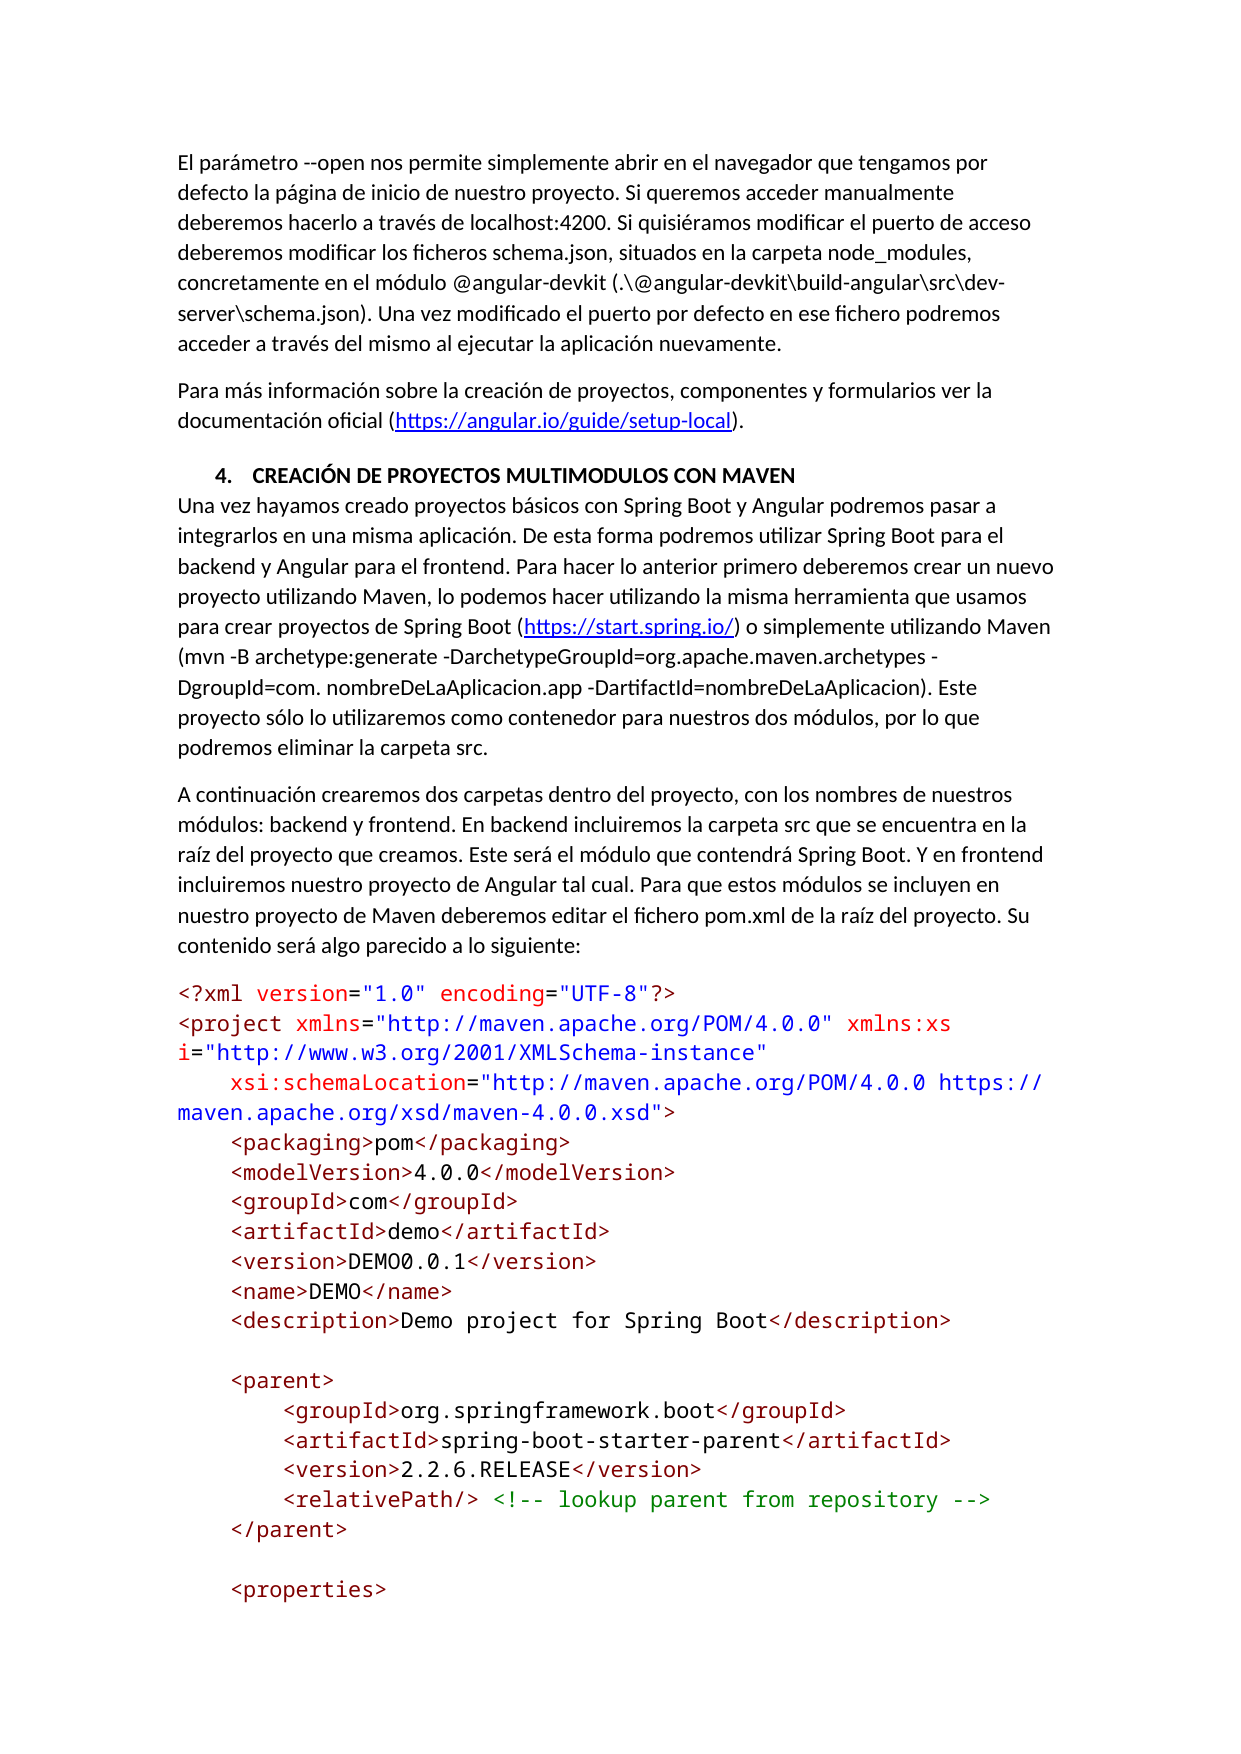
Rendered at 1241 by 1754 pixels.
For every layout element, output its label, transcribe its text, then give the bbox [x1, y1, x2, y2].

text Para más información sobre la creación de proyectos, componentes y formularios ver la documentación oficial (https://angular.io/guide/setup-local). [177, 376, 1063, 434]
text <modelVersion>4.0.0</modelVersion> [177, 1157, 1063, 1186]
text <version>2.2.6.RELEASE</version> [177, 1454, 1063, 1484]
text <packaging>pom</packaging> [177, 1127, 1063, 1157]
text <groupId>com</groupId> [177, 1186, 1063, 1216]
text <project xmlns="http://maven.apache.org/POM/4.0.0" xmlns:xsi="http://www.w3.org/2001/XMLSchema-instance" [177, 1008, 1063, 1067]
text <version>DEMO0.0.1</version> [177, 1246, 1063, 1276]
text <?xml version="1.0" encoding="UTF-8"?> [177, 978, 1063, 1008]
text <artifactId>demo</artifactId> [177, 1216, 1063, 1246]
text Una vez hayamos creado proyectos básicos con Spring Boot y Angular podremos pasar a integrarlos en una misma aplicación. De esta forma podremos utilizar Spring Boot para el backend y Angular para el frontend. Para hacer lo anterior primero deberemos crear un nuevo proyecto utilizando Maven, lo podemos hacer utilizando la misma herramienta que usamos para crear proyectos de Spring Boot (https://start.spring.io/) o simplemente utilizando Maven (mvn -B archetype:generate -DarchetypeGroupId=org.apache.maven.archetypes -DgroupId=com. nombreDeLaAplicacion.app -DartifactId=nombreDeLaAplicacion). Este proyecto sólo lo utilizaremos como contenedor para nuestros dos módulos, por lo que podremos eliminar la carpeta src. [177, 491, 1063, 761]
text <groupId>org.springframework.boot</groupId> [177, 1395, 1063, 1425]
text <properties> [177, 1574, 1063, 1603]
text <parent> [177, 1365, 1063, 1395]
text <description>Demo project for Spring Boot</description> [177, 1306, 1063, 1335]
text El parámetro --open nos permite simplemente abrir en el navegador que tengamos por defecto la página de inicio de nuestro proyecto. Si queremos acceder manualmente deberemos hacerlo a través de localhost:4200. Si quisiéramos modificar el puerto de acceso deberemos modificar los ficheros schema.json, situados en la carpeta node_modules, concretamente en el módulo @angular-devkit (.\@angular-devkit\build-angular\src\dev-server\schema.json). Una vez modificado el puerto por defecto en ese fichero podremos acceder a través del mismo al ejecutar la aplicación nuevamente. [177, 148, 1063, 357]
text xsi:schemaLocation="http://maven.apache.org/POM/4.0.0 https://maven.apache.org/xsd/maven-4.0.0.xsd"> [177, 1067, 1063, 1127]
text <artifactId>spring-boot-starter-parent</artifactId> [177, 1425, 1063, 1454]
text </parent> [177, 1514, 1063, 1544]
subtitle CREACIÓN DE PROYECTOS MULTIMODULOS CON MAVEN [215, 461, 1063, 489]
text <name>DEMO</name> [177, 1276, 1063, 1306]
text <relativePath/> <!-- lookup parent from repository --> [177, 1484, 1063, 1514]
text A continuación crearemos dos carpetas dentro del proyecto, con los nombres de nuestros módulos: backend y frontend. En backend incluiremos la carpeta src que se encuentra en la raíz del proyecto que creamos. Este será el módulo que contendrá Spring Boot. Y en frontend incluiremos nuestro proyecto de Angular tal cual. Para que estos módulos se incluyen en nuestro proyecto de Maven deberemos editar el fichero pom.xml de la raíz del proyecto. Su contenido será algo parecido a lo siguiente: [177, 780, 1063, 959]
